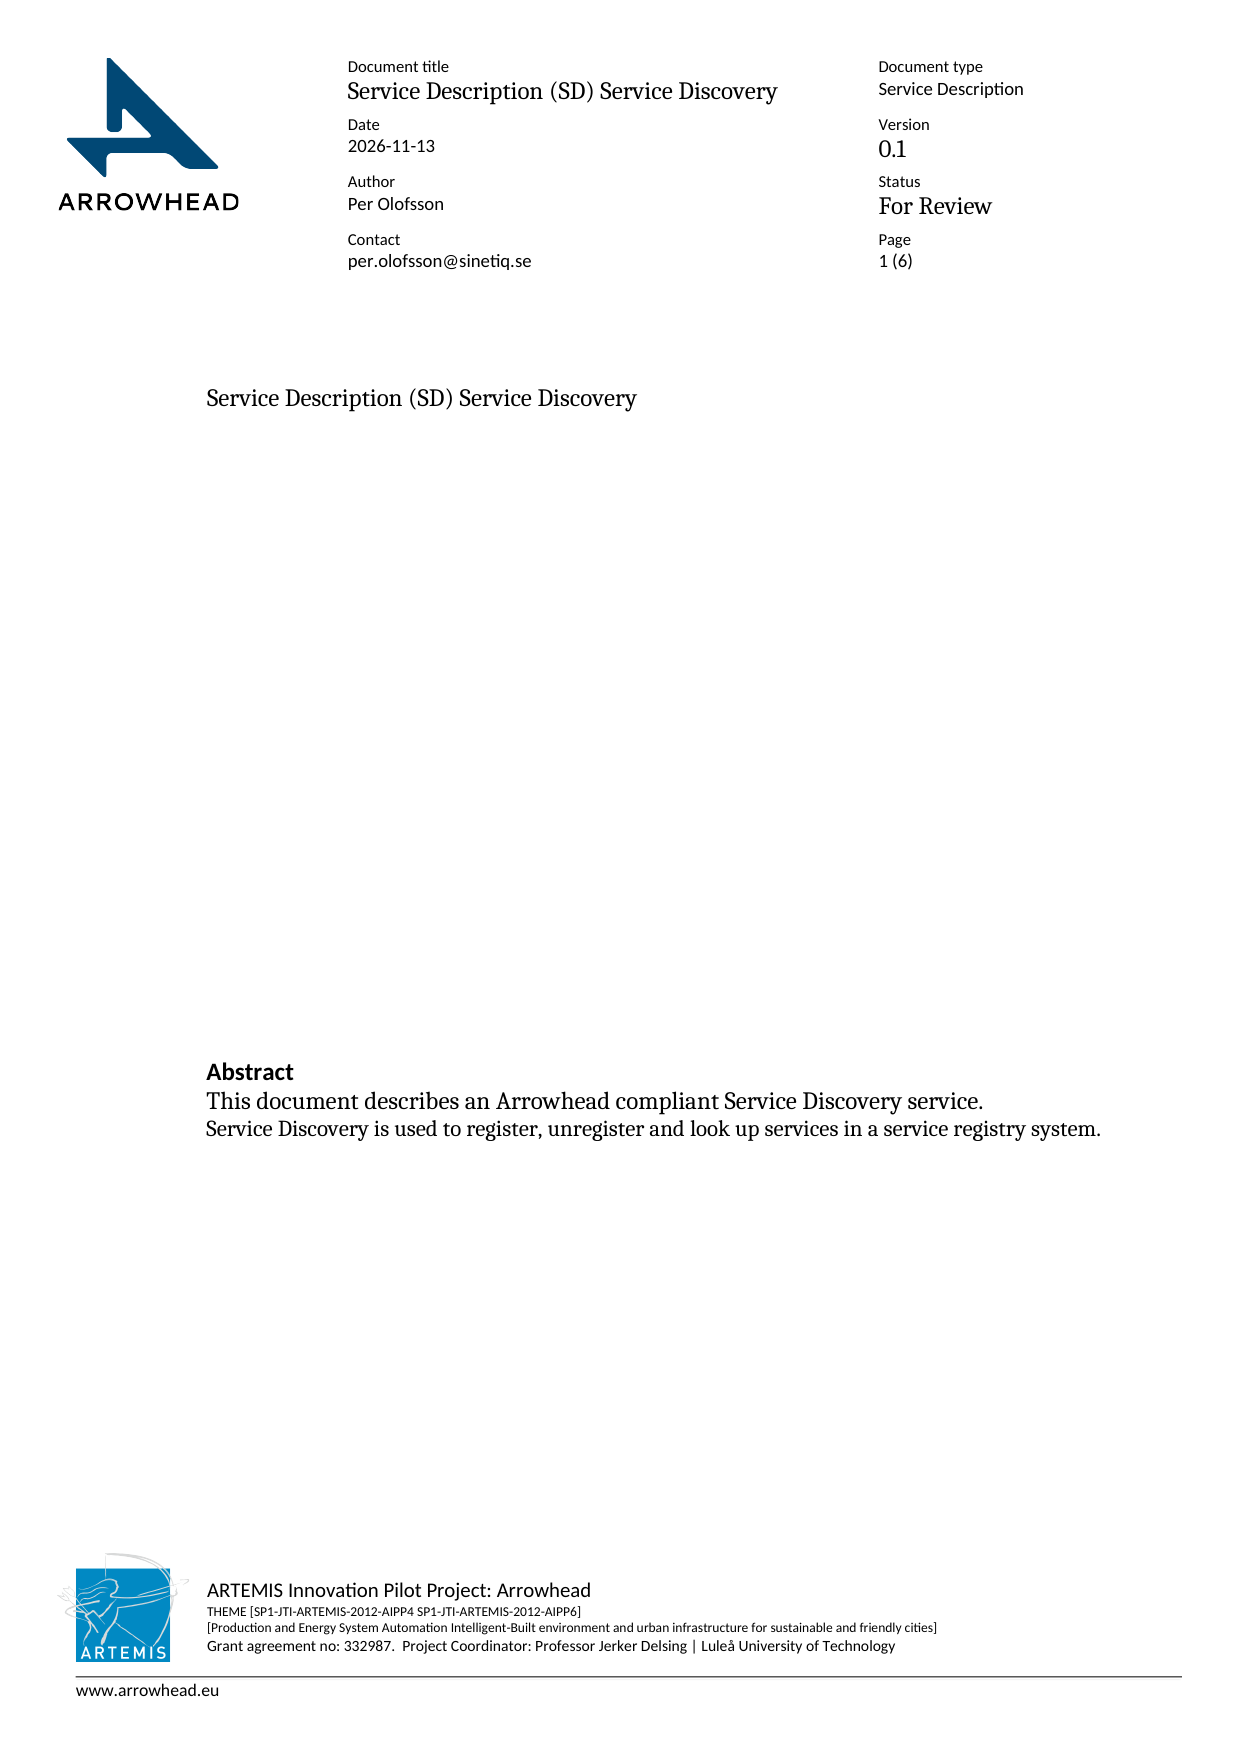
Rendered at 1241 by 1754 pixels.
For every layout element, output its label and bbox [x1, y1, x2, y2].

picture [57, 1553, 190, 1662]
picture [102, 1632, 107, 1643]
picture [58, 58, 239, 217]
picture [109, 1647, 116, 1658]
picture [96, 1647, 101, 1658]
